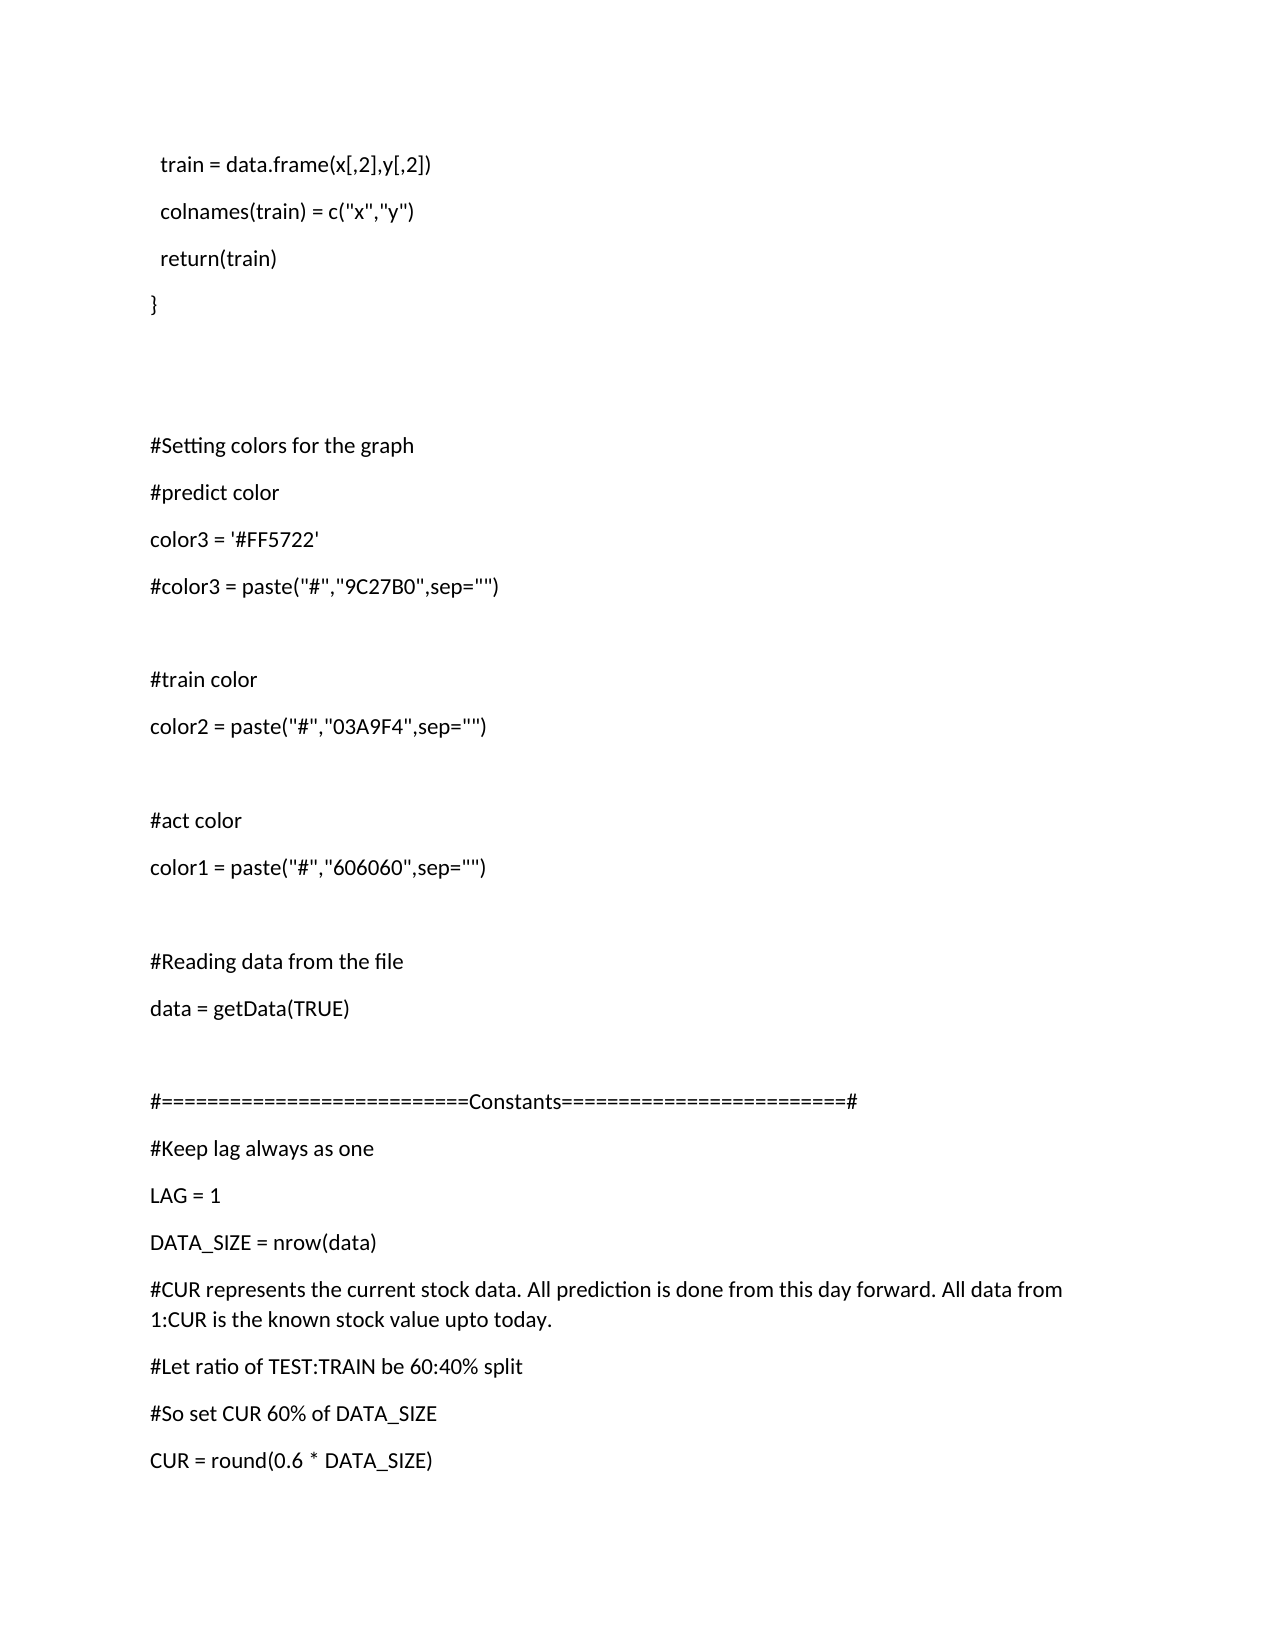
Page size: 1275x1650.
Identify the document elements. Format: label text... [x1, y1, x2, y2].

text color3 = '#FF5722' [150, 525, 1125, 553]
text #predict color [150, 478, 1125, 506]
text color1 = paste("#","606060",sep="") [150, 853, 1125, 881]
text #Setting colors for the graph [150, 431, 1125, 459]
text color2 = paste("#","03A9F4",sep="") [150, 712, 1125, 741]
text #===========================Constants=========================# [150, 1087, 1125, 1116]
text #So set CUR 60% of DATA_SIZE [150, 1399, 1125, 1427]
text LAG = 1 [150, 1181, 1125, 1209]
text #color3 = paste("#","9C27B0",sep="") [150, 572, 1125, 600]
text colnames(train) = c("x","y") [150, 197, 1125, 225]
text #CUR represents the current stock data. All prediction is done from this day forward. All data from 1:CUR is the known stock value upto today. [150, 1275, 1125, 1333]
text #Reading data from the file [150, 947, 1125, 975]
text #Let ratio of TEST:TRAIN be 60:40% split [150, 1352, 1125, 1380]
text return(train) [150, 244, 1125, 272]
text #act color [150, 806, 1125, 834]
text CUR = round(0.6 * DATA_SIZE) [150, 1446, 1125, 1474]
text #Keep lag always as one [150, 1134, 1125, 1162]
text data = getData(TRUE) [150, 994, 1125, 1022]
text } [150, 291, 1125, 319]
text #train color [150, 666, 1125, 694]
text DATA_SIZE = nrow(data) [150, 1228, 1125, 1256]
text train = data.frame(x[,2],y[,2]) [150, 150, 1125, 178]
